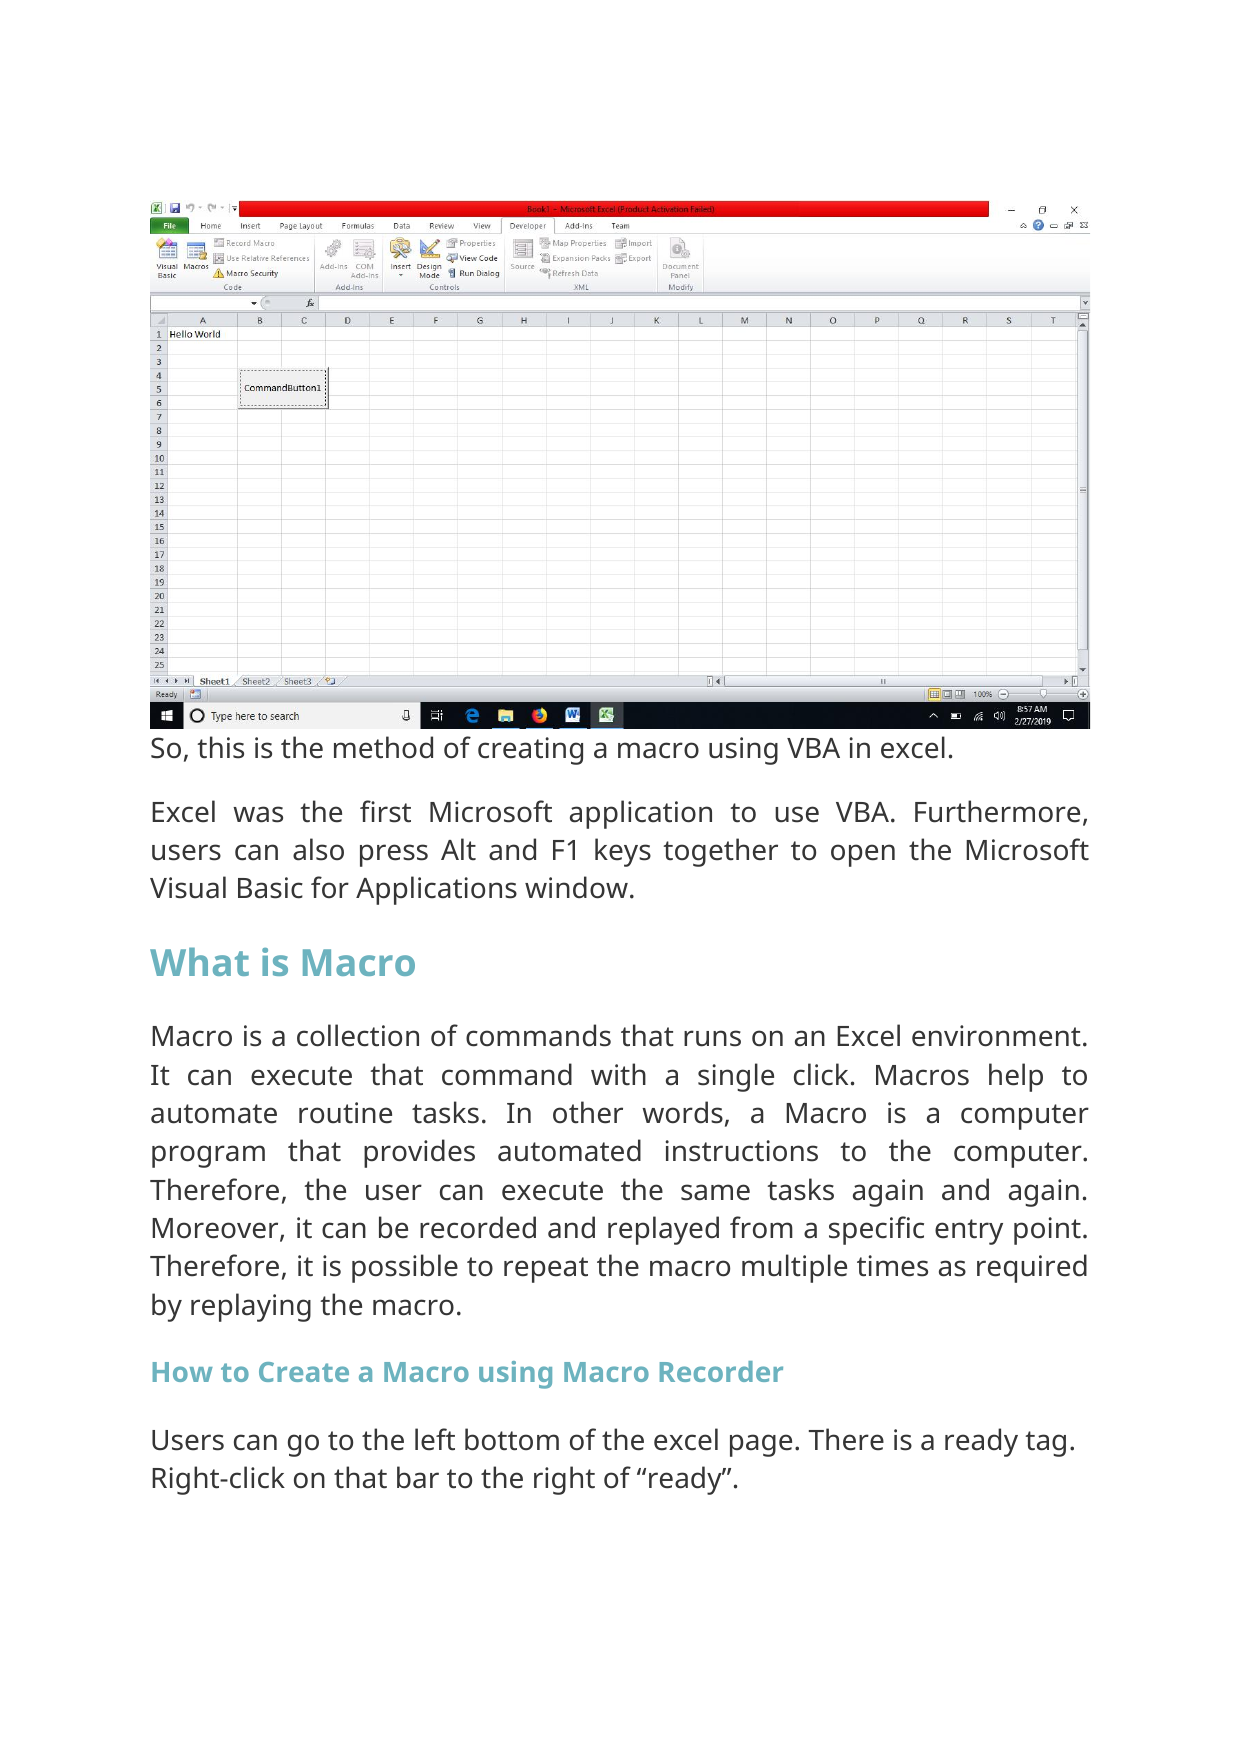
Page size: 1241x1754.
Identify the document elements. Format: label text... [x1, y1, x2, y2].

text Macro is a collection of commands that runs on an Excel environment. It can execute that command with a single click. Macros help to automate routine tasks. In other words, a Macro is a computer program that provides automated instructions to the computer. Therefore, the user can execute the same tasks again and again. Moreover, it can be recorded and replayed from a specific entry point. Therefore, it is possible to repeat the macro multiple times as required by replaying the macro. [150, 1017, 1090, 1323]
text What is Macro [150, 936, 1090, 987]
picture [150, 200, 1091, 729]
text So, this is the method of creating a macro using VBA in excel. [150, 729, 1090, 767]
text How to Create a Macro using Macro Recorder [150, 1352, 1090, 1391]
text Excel was the first Microsoft application to use VBA. Furthermore, users can also press Alt and F1 keys together to open the Microsoft Visual Basic for Applications window. [150, 792, 1090, 907]
text Users can go to the left bottom of the excel page. There is a ready tag. Right-click on that bar to the right of “ready”. [150, 1420, 1090, 1497]
